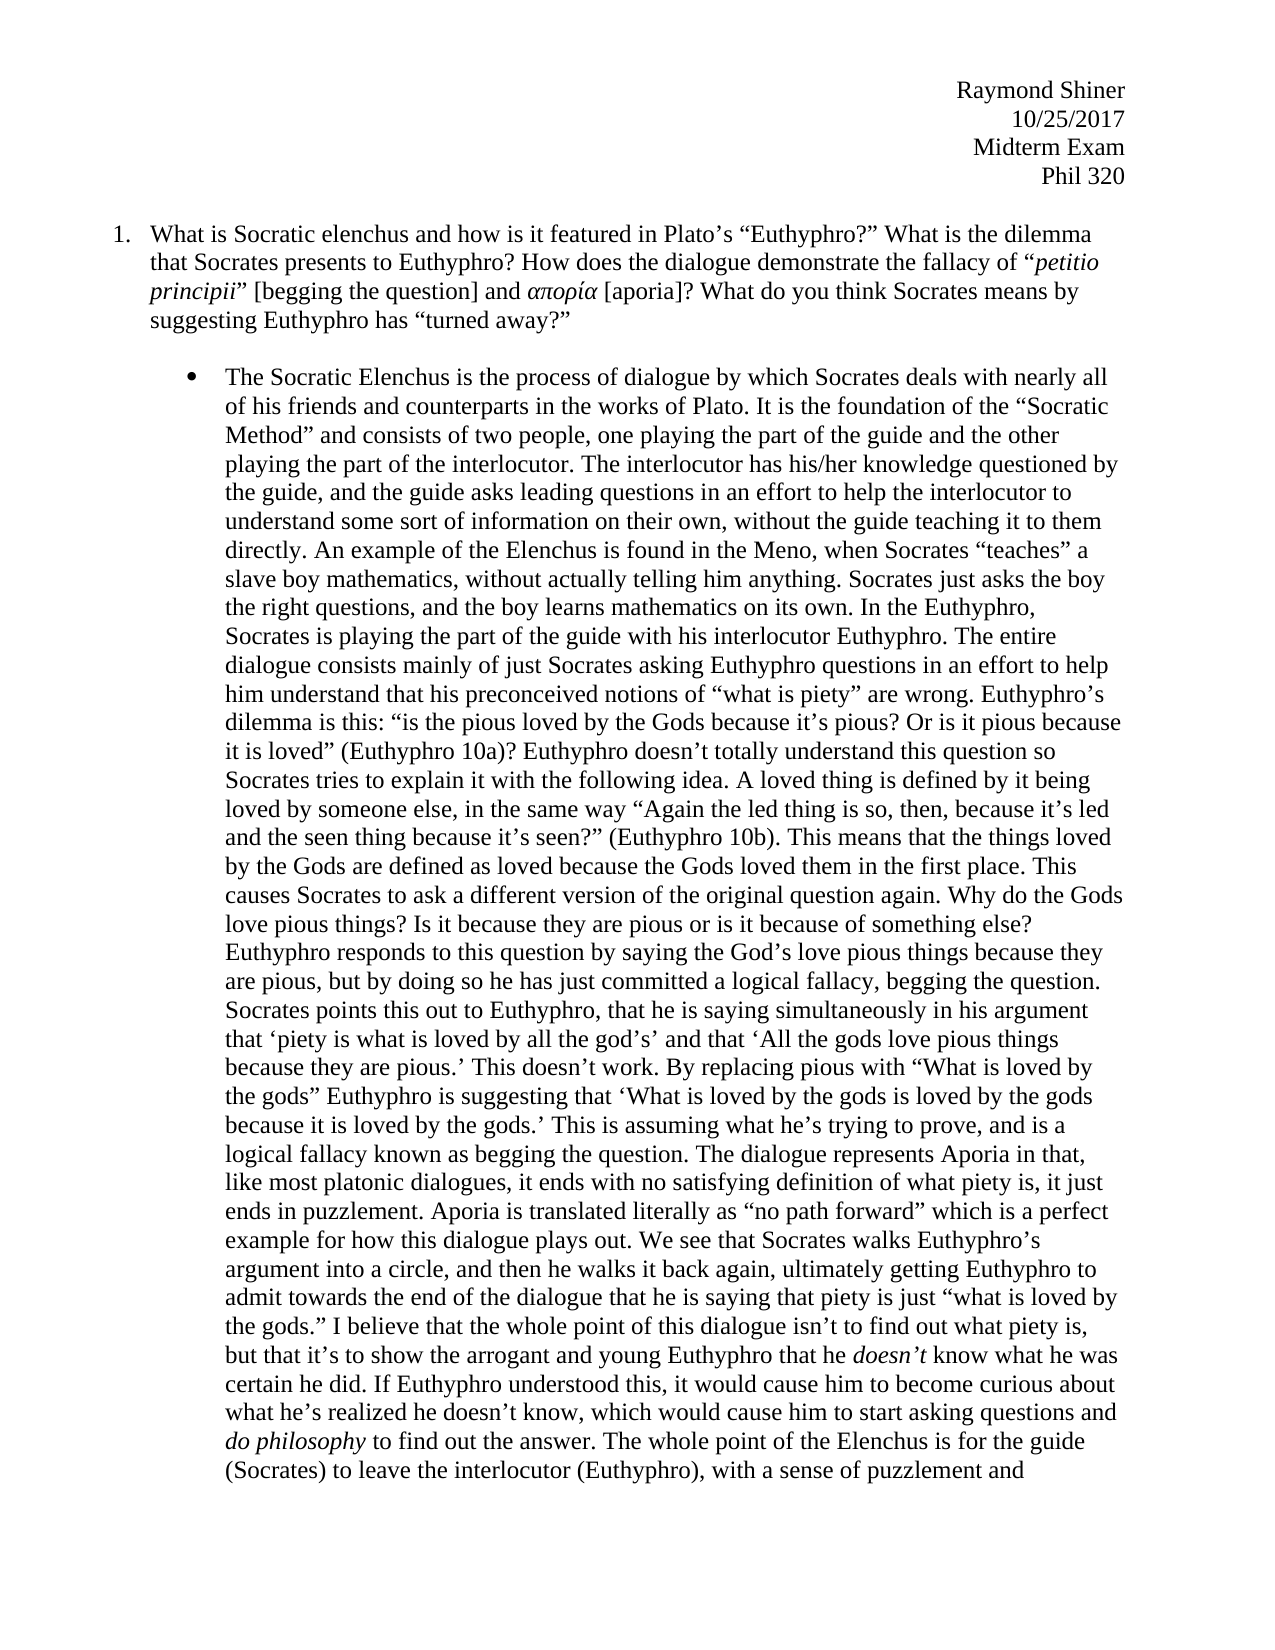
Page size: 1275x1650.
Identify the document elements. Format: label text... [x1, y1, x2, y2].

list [187, 362, 1125, 1484]
list What is Socratic elenchus and how is it featured in Plato’s “Euthyphro?” What is the dilemma that Socrates presents to Euthyphro? How does the dialogue demonstrate the fallacy of “petitio principii” [begging the question] and απορία [aporia]? What do you think Socrates means by suggesting Euthyphro has “turned away?” [112, 219, 1125, 334]
